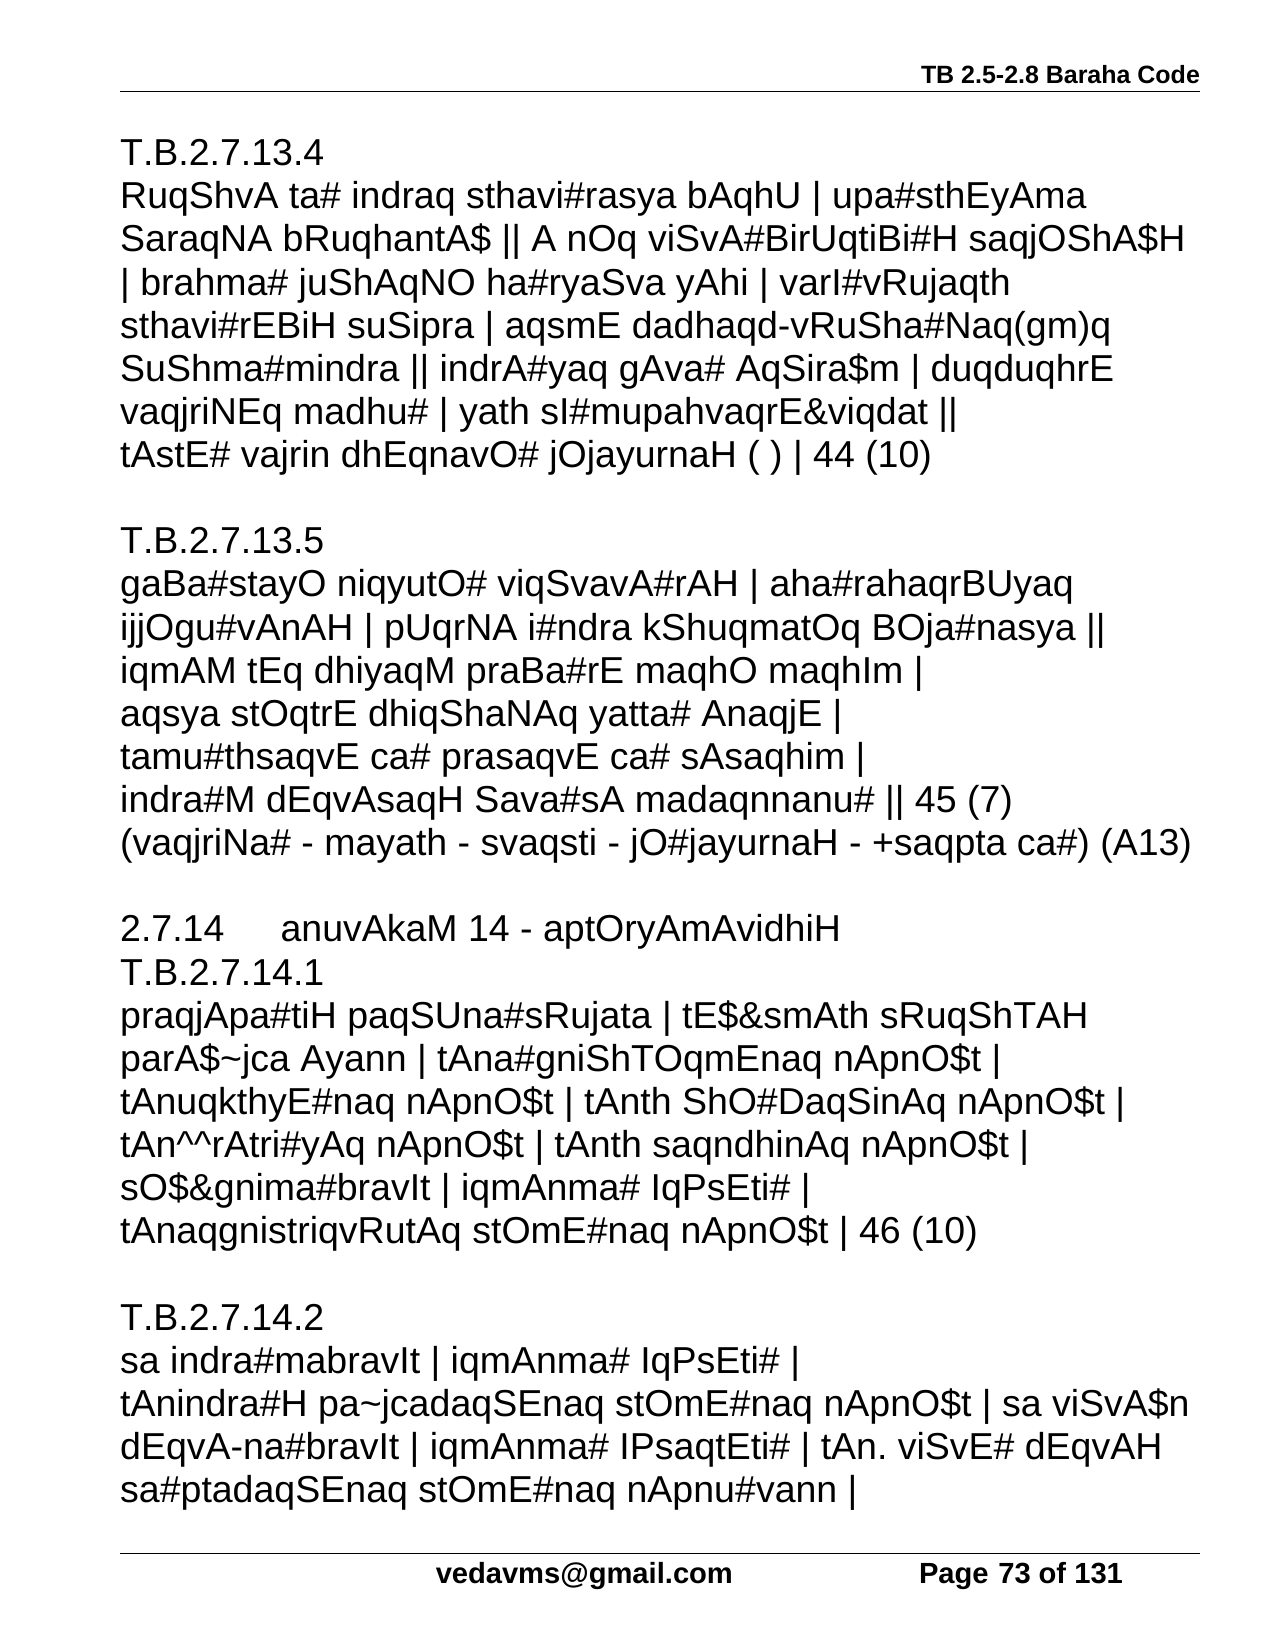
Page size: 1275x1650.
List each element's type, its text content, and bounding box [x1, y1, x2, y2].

text T.B.2.7.13.5 [120, 518, 1200, 562]
text T.B.2.7.14.2 [120, 1295, 1200, 1338]
text tAnaqgnistriqvRutAq stOmE#naq nApnO$t | 46 (10) [120, 1208, 1200, 1252]
text gaBa#stayO niqyutO# viqSvavA#rAH | aha#rahaqrBUyaq ijjOgu#vAnAH | pUqrNA i#ndra kShuqmatOq BOja#nasya || iqmAM tEq dhiyaqM praBa#rE maqhO maqhIm | [120, 562, 1200, 691]
text T.B.2.7.14.1 [120, 950, 1200, 993]
text tamu#thsaqvE ca# prasaqvE ca# sAsaqhim | [120, 734, 1200, 777]
text praqjApa#tiH paqSUna#sRujata | tE$&smAth sRuqShTAH parA$~jca Ayann | tAna#gniShTOqmEnaq nApnO$t | tAnuqkthyE#naq nApnO$t | tAnth ShO#DaqSinAq nApnO$t | tAn^^rAtri#yAq nApnO$t | tAnth saqndhinAq nApnO$t | sO$&gnima#bravIt | iqmAnma# IqPsEti# | [120, 993, 1200, 1208]
text sa indra#mabravIt | iqmAnma# IqPsEti# | [120, 1338, 1200, 1381]
text tAnindra#H pa~jcadaqSEnaq stOmE#naq nApnO$t | sa viSvA$n dEqvA-na#bravIt | iqmAnma# IPsaqtEti# | tAn. viSvE# dEqvAH sa#ptadaqSEnaq stOmE#naq nApnu#vann | [120, 1381, 1200, 1510]
text indra#M dEqvAsaqH Sava#sA madaqnnanu# || 45 (7) [120, 777, 1200, 820]
text RuqShvA ta# indraq sthavi#rasya bAqhU | upa#sthEyAma SaraqNA bRuqhantA$ || A nOq viSvA#BirUqtiBi#H saqjOShA$H | brahma# juShAqNO ha#ryaSva yAhi | varI#vRujaqth sthavi#rEBiH suSipra | aqsmE dadhaqd-vRuSha#Naq(gm)q SuShma#mindra || indrA#yaq gAva# AqSira$m | duqduqhrE vaqjriNEq madhu# | yath sI#mupahvaqrE&viqdat || [120, 173, 1200, 432]
text aqsya stOqtrE dhiqShaNAq yatta# AnaqjE | [120, 691, 1200, 734]
text 2.7.14 anuvAkaM 14 - aptOryAmAvidhiH [120, 907, 1200, 950]
text (vaqjriNa# - mayath - svaqsti - jO#jayurnaH - +saqpta ca#) (A13) [120, 820, 1200, 863]
text tAstE# vajrin dhEqnavO# jOjayurnaH ( ) | 44 (10) [120, 432, 1200, 475]
text T.B.2.7.13.4 [120, 130, 1200, 173]
